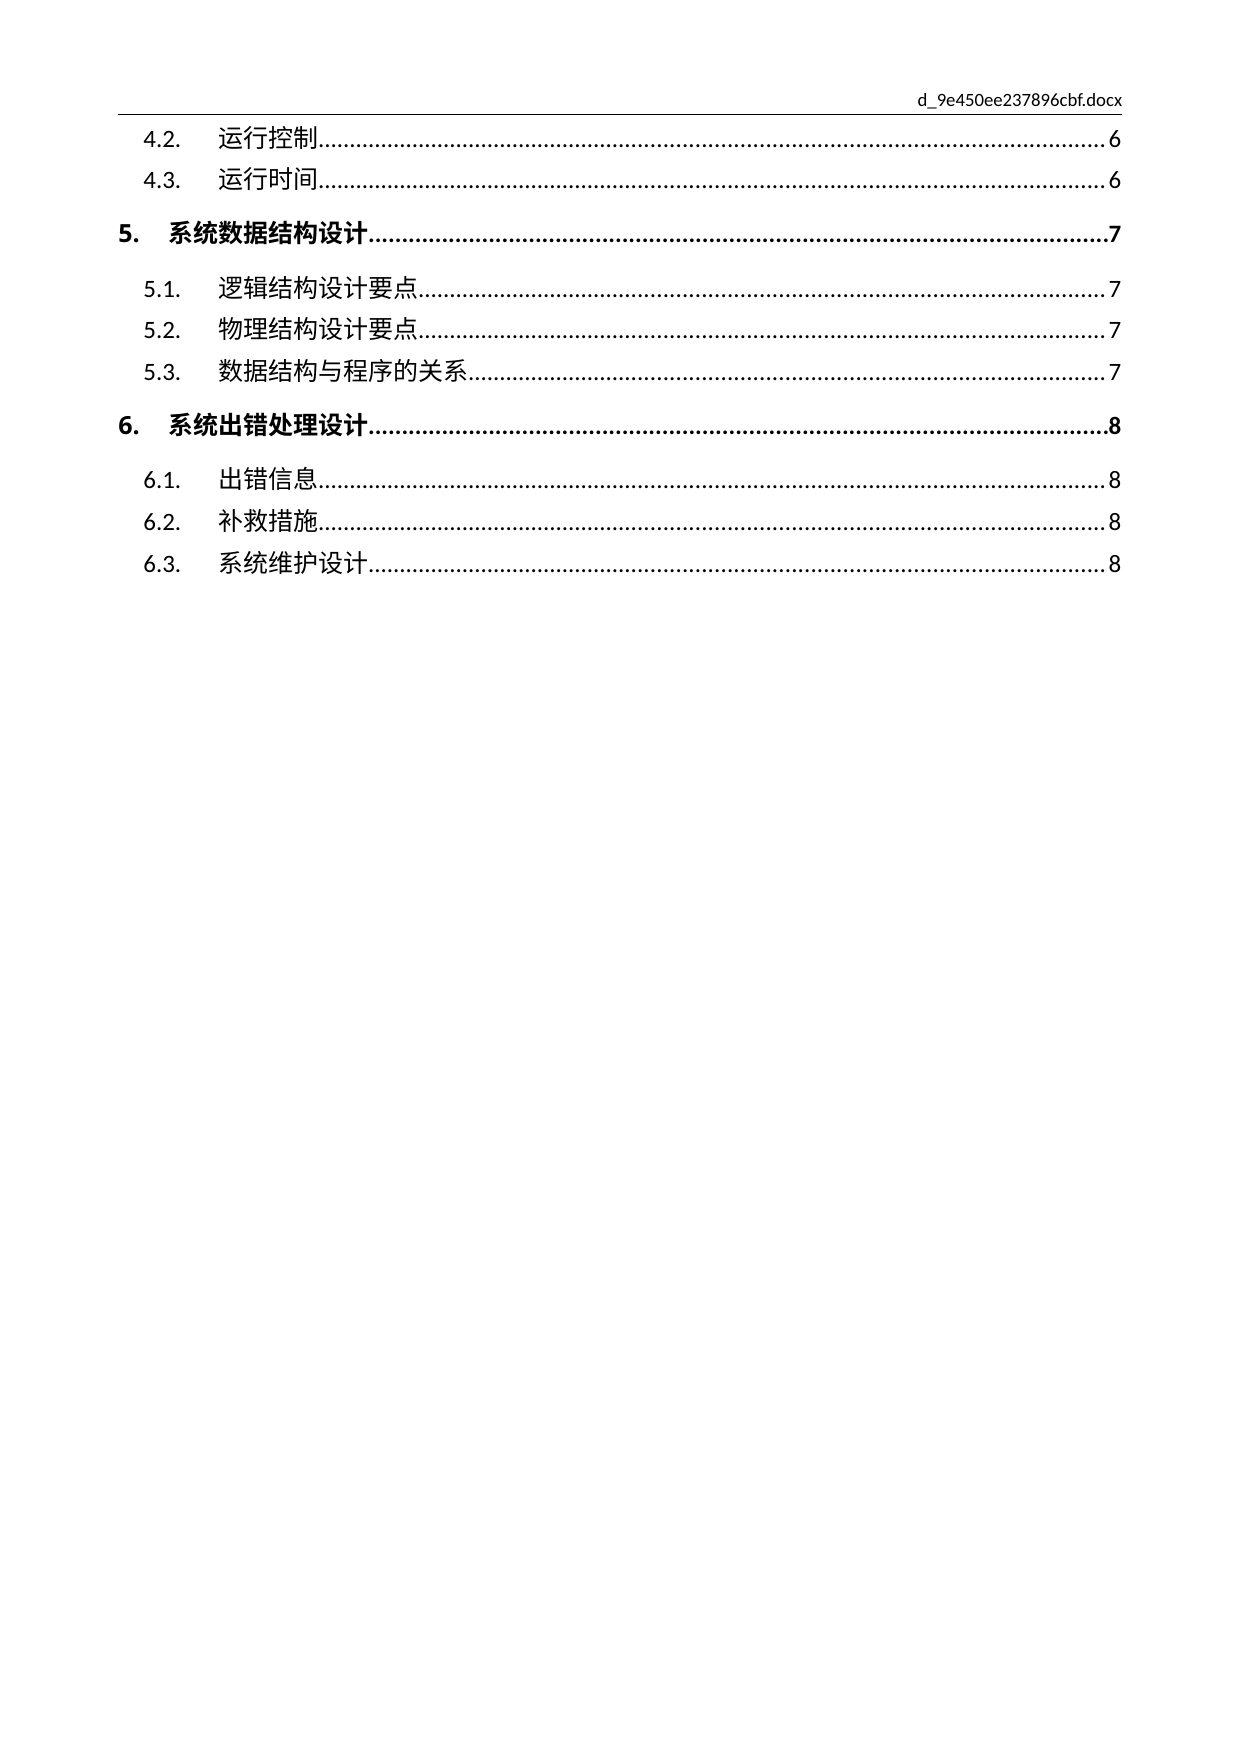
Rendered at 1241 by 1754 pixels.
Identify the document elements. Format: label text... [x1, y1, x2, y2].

text 5.1. 逻辑结构设计要点 7 [143, 268, 1122, 304]
text 6.2. 补救措施 8 [143, 501, 1122, 538]
text 6.1. 出错信息 8 [143, 460, 1122, 496]
text 5.2. 物理结构设计要点 7 [143, 310, 1122, 346]
text 4.2. 运行控制 6 [143, 118, 1122, 154]
text 6.3. 系统维护设计 8 [143, 543, 1122, 579]
text 4.3. 运行时间 6 [143, 160, 1122, 196]
text 5. 系统数据结构设计 7 [118, 214, 1122, 250]
text 5.3. 数据结构与程序的关系 7 [143, 351, 1122, 388]
text 6. 系统出错处理设计 8 [118, 406, 1122, 442]
